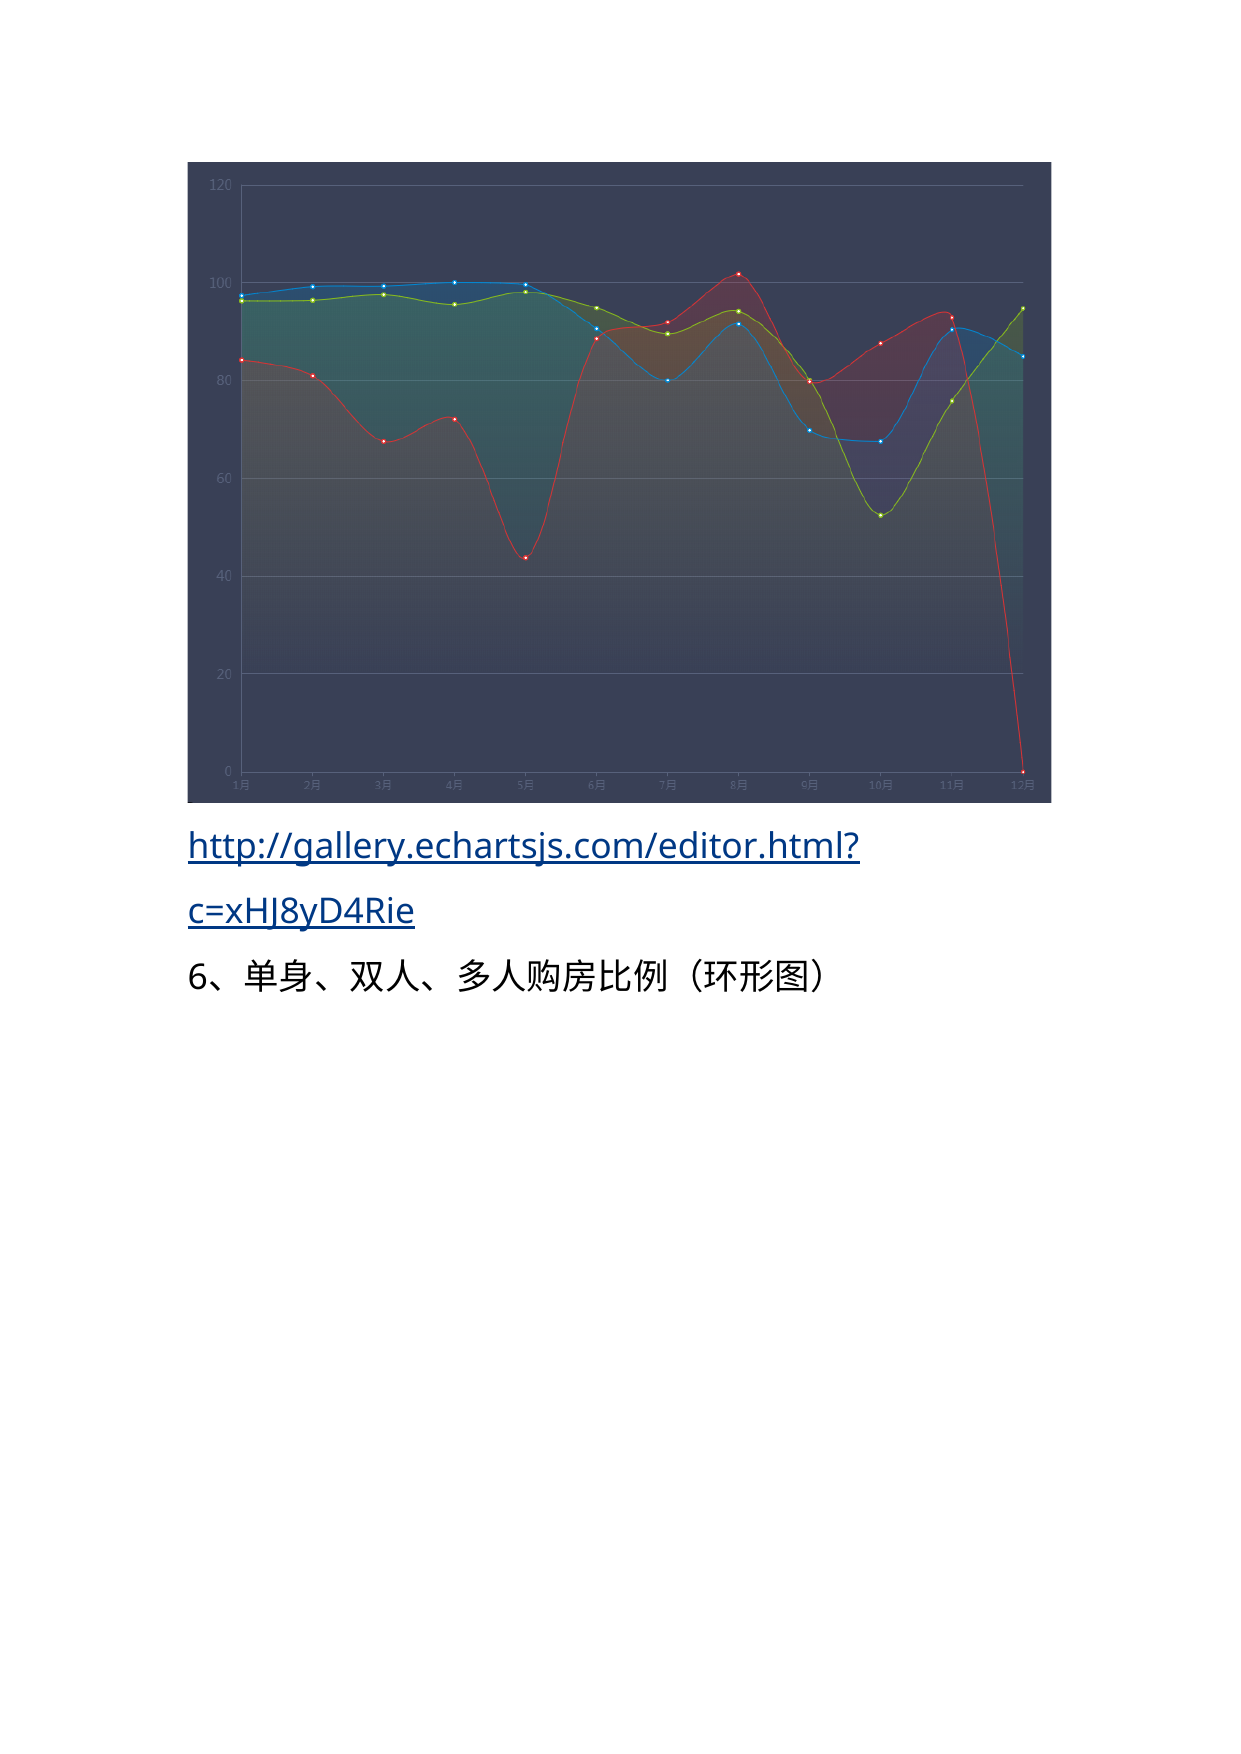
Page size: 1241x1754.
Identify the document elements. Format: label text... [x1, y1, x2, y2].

picture [187, 162, 1052, 803]
text http://gallery.echartsjs.com/editor.html?c=xHJ8yD4Rie [187, 812, 1053, 942]
text 6、单身、双人、多人购房比例（环形图） [187, 942, 1053, 1007]
